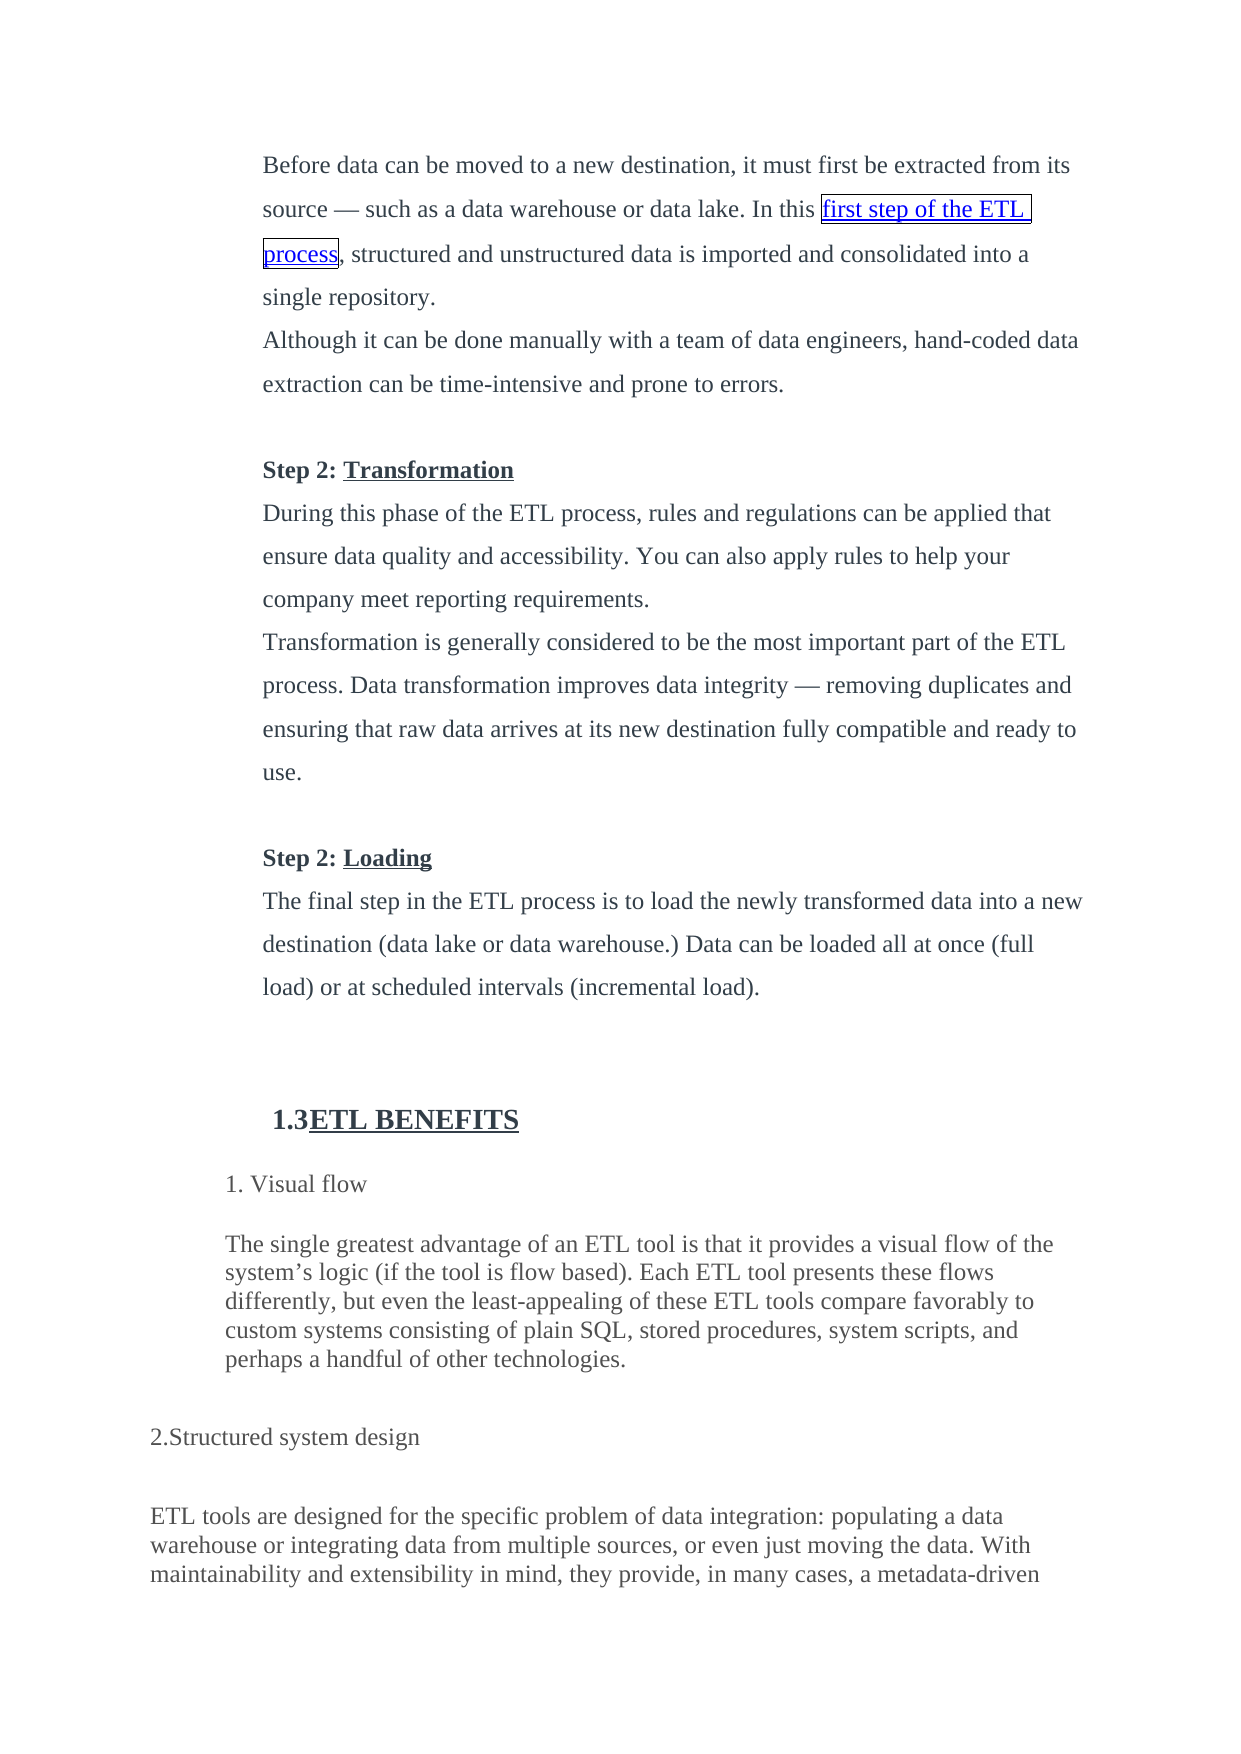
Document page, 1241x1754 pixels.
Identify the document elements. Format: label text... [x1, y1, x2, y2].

list The final step in the ETL process is to load the newly transformed data into a new destination (data lake or data warehouse.) Data can be loaded all at once (full load) or at scheduled intervals (incremental load). [262, 886, 1090, 1001]
text 2.Structured system design [150, 1422, 1090, 1451]
list Step 2: Loading [262, 843, 1090, 872]
list ETL BENEFITS [272, 1102, 1090, 1135]
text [150, 1501, 1090, 1587]
list Step 2: Transformation [262, 455, 1090, 484]
list During this phase of the ETL process, rules and regulations can be applied that ensure data quality and accessibility. You can also apply rules to help your company meet reporting requirements. [262, 498, 1090, 613]
list Transformation is generally considered to be the most important part of the ETL process. Data transformation improves data integrity — removing duplicates and ensuring that raw data arrives at its new destination fully compatible and ready to use. [262, 627, 1090, 786]
text The single greatest advantage of an ETL tool is that it provides a visual flow of the system’s logic (if the tool is flow based). Each ETL tool presents these flows differently, but even the least-appealing of these ETL tools compare favorably to custom systems consisting of plain SQL, stored procedures, system scripts, and perhaps a handful of other technologies. [225, 1229, 1090, 1372]
text 1. Visual flow [225, 1169, 1090, 1198]
list Although it can be done manually with a team of data engineers, hand-coded data extraction can be time-intensive and prone to errors. [262, 326, 1090, 397]
list Before data can be moved to a new destination, it must first be extracted from its source — such as a data warehouse or data lake. In this first step of the ETL process, structured and unstructured data is imported and consolidated into a single repository. [262, 150, 1090, 311]
